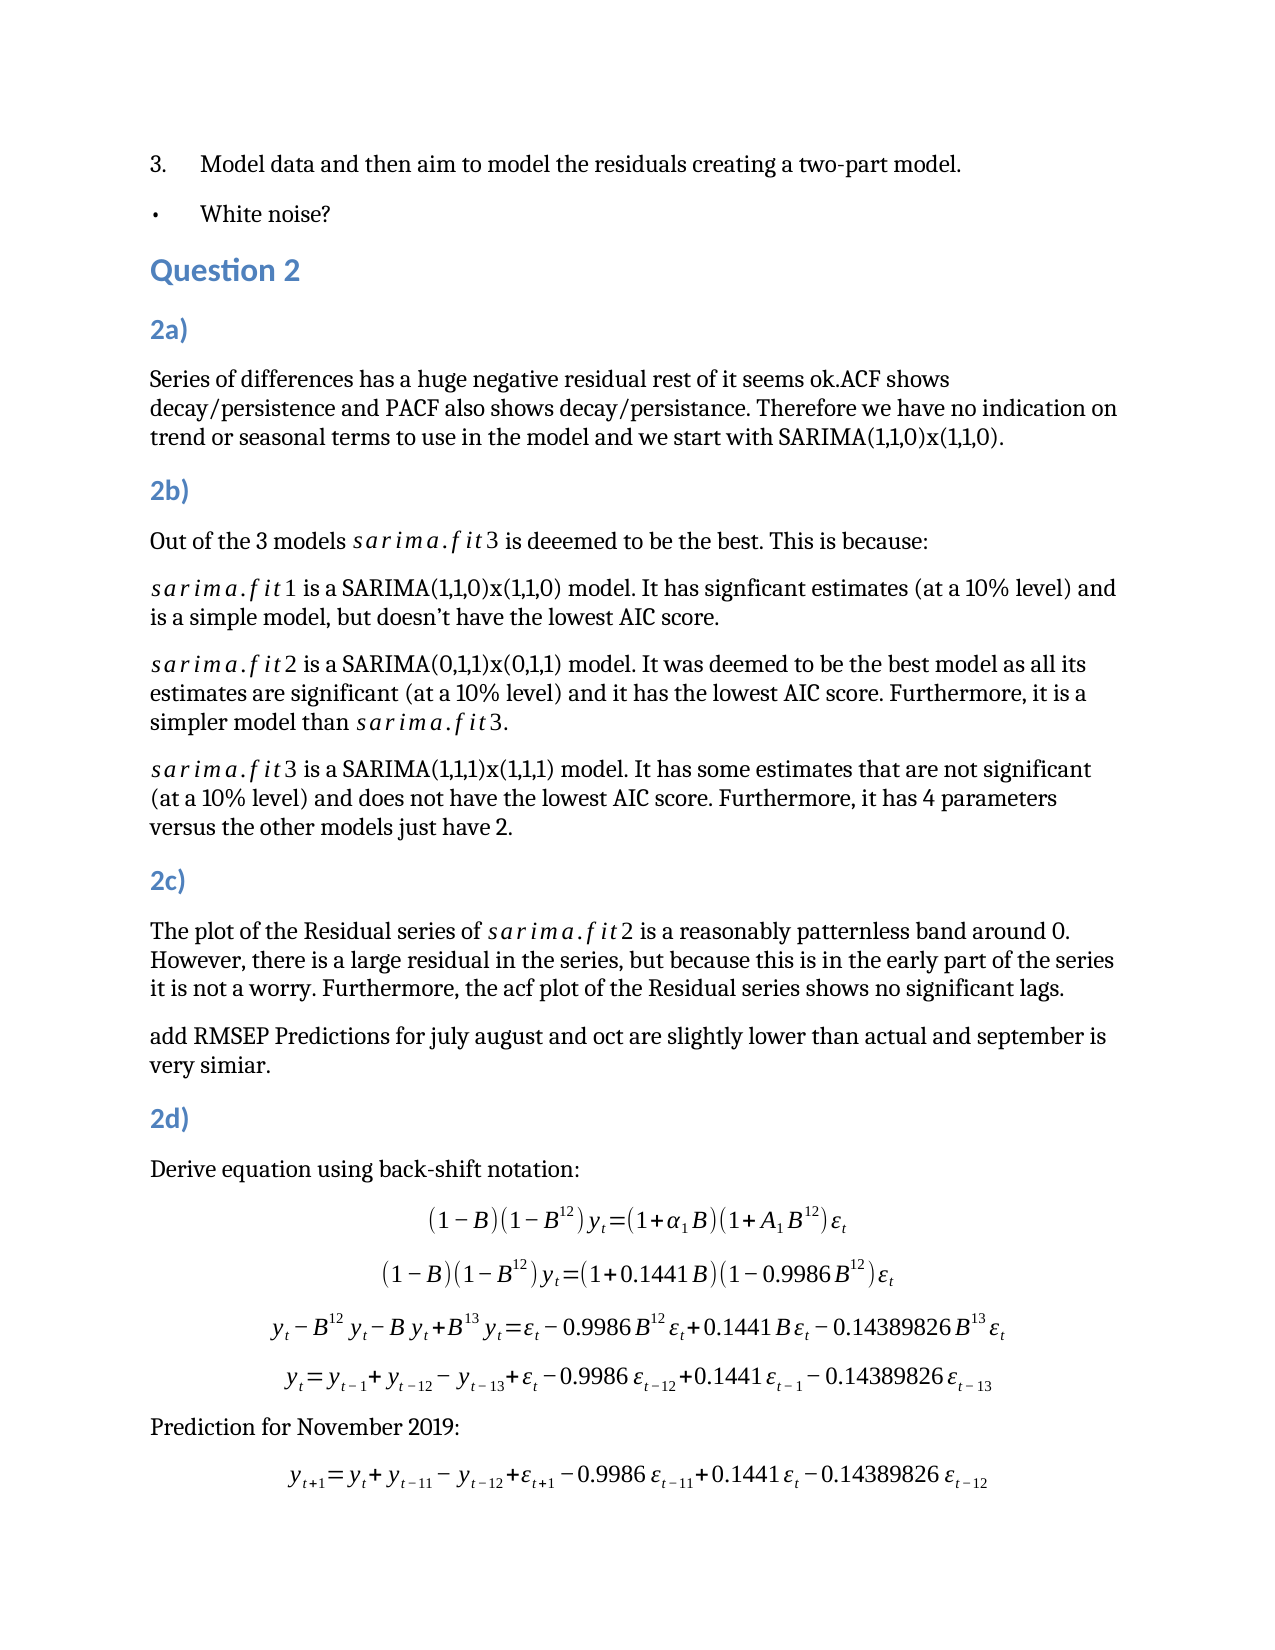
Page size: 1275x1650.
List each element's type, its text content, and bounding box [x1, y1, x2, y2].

subtitle 2d) [150, 1100, 1125, 1136]
list White noise? [150, 199, 1125, 228]
text Prediction for November 2019: [150, 1413, 1125, 1442]
subtitle 2a) [150, 311, 1125, 346]
text Series of differences has a huge negative residual rest of it seems ok.ACF shows decay/persistence and PACF also shows decay/persistance. Therefore we have no indication on trend or seasonal terms to use in the model and we start with SARIMA(1,1,0)x(1,1,0). [150, 365, 1125, 451]
subtitle 2c) [150, 862, 1125, 898]
list Model data and then aim to model the residuals creating a two-part model. [150, 150, 1125, 179]
subtitle 2b) [150, 472, 1125, 508]
text Derive equation using back-shift notation: [150, 1154, 1125, 1183]
text The plot of the Residual series of is a reasonably patternless band around 0. However, there is a large residual in the series, but because this is in the early part of the series it is not a worry. Furthermore, the acf plot of the Residual series shows no significant lags. [150, 917, 1125, 1003]
text is a SARIMA(1,1,0)x(1,1,0) model. It has signficant estimates (at a 10% level) and is a simple model, but doesn’t have the lowest AIC score. [150, 574, 1125, 632]
subtitle Question 2 [150, 249, 1125, 290]
text add RMSEP Predictions for july august and oct are slightly lower than actual and september is very simiar. [150, 1022, 1125, 1079]
text Out of the 3 models is deeemed to be the best. This is because: [150, 527, 1125, 555]
text is a SARIMA(0,1,1)x(0,1,1) model. It was deemed to be the best model as all its estimates are significant (at a 10% level) and it has the lowest AIC score. Furthermore, it is a simpler model than . [150, 650, 1125, 737]
text is a SARIMA(1,1,1)x(1,1,1) model. It has some estimates that are not significant (at a 10% level) and does not have the lowest AIC score. Furthermore, it has 4 parameters versus the other models just have 2. [150, 755, 1125, 842]
